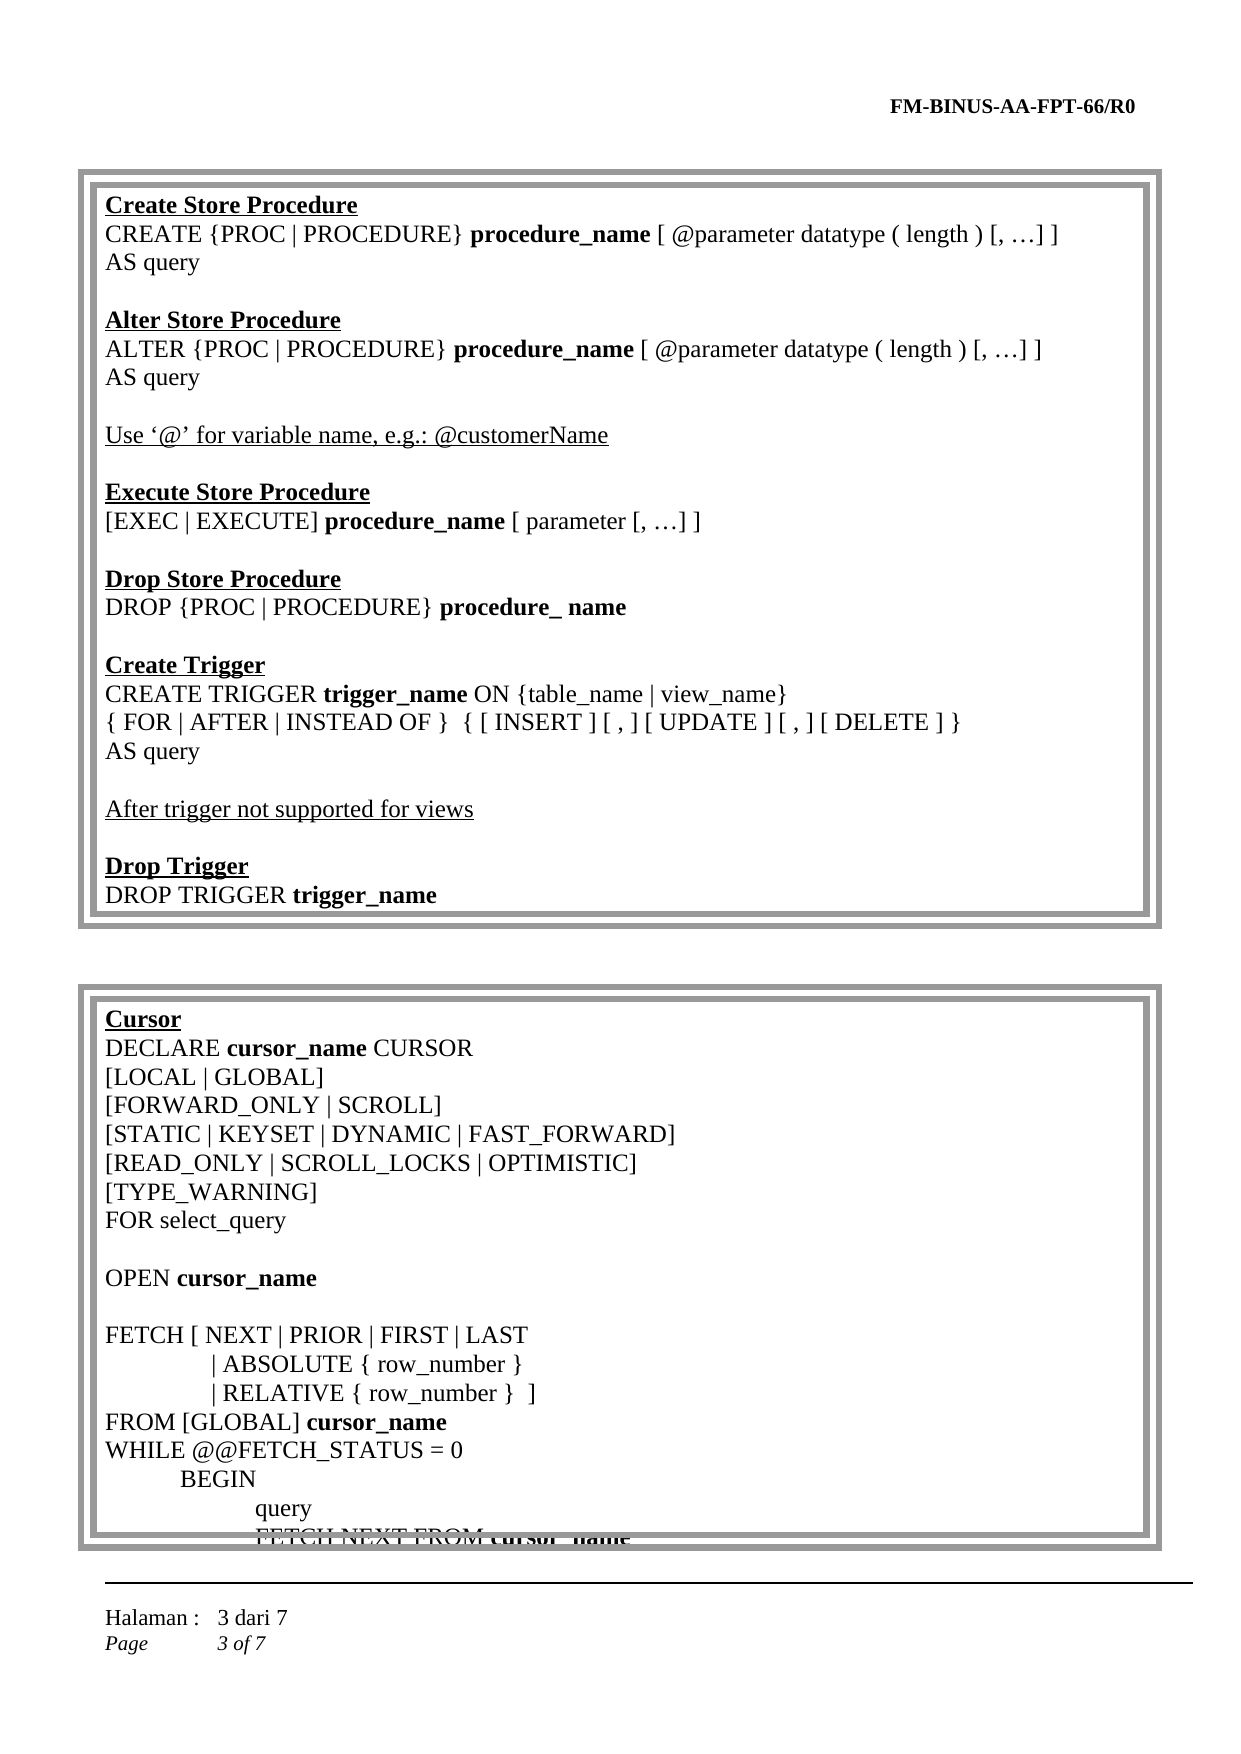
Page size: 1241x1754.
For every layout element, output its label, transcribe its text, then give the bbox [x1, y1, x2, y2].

text AS query [105, 736, 1135, 765]
text [STATIC | KEYSET | DYNAMIC | FAST_FORWARD] [105, 1119, 1135, 1148]
text DROP {PROC | PROCEDURE} procedure_ name [105, 592, 1135, 621]
text query [105, 1493, 1135, 1522]
text Execute Store Procedure [105, 477, 1135, 506]
text Use ‘@’ for variable name, e.g.: @customerName [105, 420, 1135, 449]
text DECLARE cursor_name CURSOR [105, 1033, 1135, 1062]
text [TYPE_WARNING] [105, 1177, 1135, 1206]
text { FOR | AFTER | INSTEAD OF } { [ INSERT ] [ , ] [ UPDATE ] [ , ] [ DELETE ] } [105, 707, 1135, 736]
text Alter Store Procedure [105, 305, 1135, 334]
text | RELATIVE { row_number } ] [105, 1378, 1135, 1407]
text [FORWARD_ONLY | SCROLL] [105, 1091, 1135, 1119]
text CREATE {PROC | PROCEDURE} procedure_name [ @parameter datatype ( length ) [, …] ] [105, 219, 1135, 247]
text DROP TRIGGER trigger_name [84, 859, 1156, 923]
text | ABSOLUTE { row_number } [105, 1349, 1135, 1378]
text [READ_ONLY | SCROLL_LOCKS | OPTIMISTIC] [105, 1148, 1135, 1177]
text [EXEC | EXECUTE] procedure_name [ parameter [, …] ] [105, 506, 1135, 535]
text FROM [GLOBAL] cursor_name [105, 1407, 1135, 1436]
text WHILE @@FETCH_STATUS = 0 [105, 1436, 1135, 1464]
text OPEN cursor_name [105, 1263, 1135, 1292]
text BEGIN [105, 1464, 1135, 1493]
text CREATE TRIGGER trigger_name ON {table_name | view_name} [105, 679, 1135, 707]
text Create Trigger [105, 650, 1135, 679]
text FOR select_query [105, 1206, 1135, 1234]
text Cursor [84, 990, 1156, 1033]
text After trigger not supported for views [105, 794, 1135, 822]
text [LOCAL | GLOBAL] [105, 1062, 1135, 1091]
text FETCH [ NEXT | PRIOR | FIRST | LAST [105, 1321, 1135, 1349]
text Drop Store Procedure [105, 564, 1135, 592]
text AS query [105, 247, 1135, 276]
text ALTER {PROC | PROCEDURE} procedure_name [ @parameter datatype ( length ) [, …] ] [105, 334, 1135, 362]
text Create Store Procedure [84, 175, 1156, 219]
text AS query [105, 362, 1135, 391]
